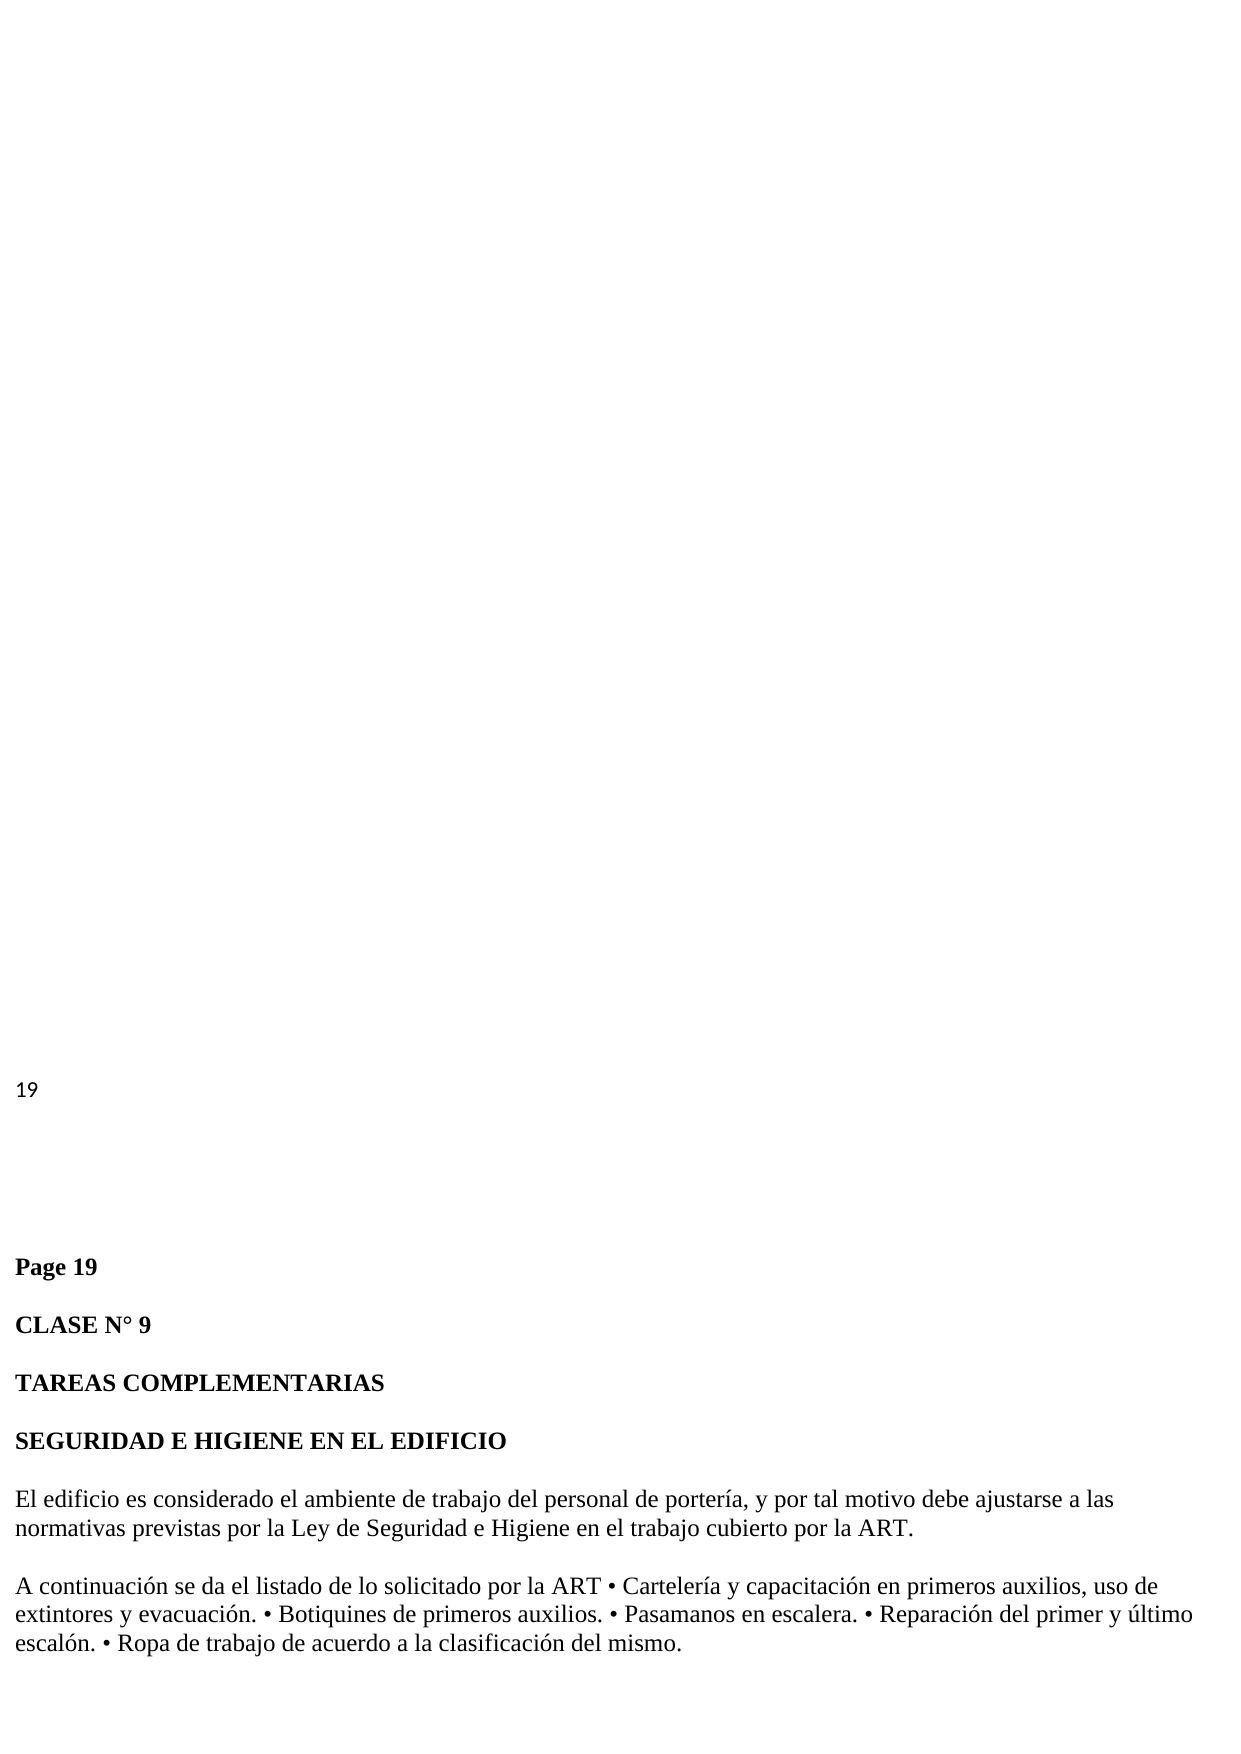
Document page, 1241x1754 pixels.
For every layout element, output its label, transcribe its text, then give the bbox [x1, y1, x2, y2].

text A continuación se da el listado de lo solicitado por la ART • Cartelería y capacitación en primeros auxilios, uso de extintores y evacuación. • Botiquines de primeros auxilios. • Pasamanos en escalera. • Reparación del primer y último escalón. • Ropa de trabajo de acuerdo a la clasificación del mismo. [15, 1571, 1226, 1657]
text SEGURIDAD E HIGIENE EN EL EDIFICIO [15, 1426, 1226, 1455]
text 19 [15, 1075, 1226, 1103]
text El edificio es considerado el ambiente de trabajo del personal de portería, y por tal motivo debe ajustarse a las normativas previstas por la Ley de Seguridad e Higiene en el trabajo cubierto por la ART. [15, 1484, 1226, 1542]
text CLASE N° 9 [15, 1310, 1226, 1339]
text TAREAS COMPLEMENTARIAS [15, 1368, 1226, 1397]
text Page 19 [15, 1252, 1226, 1281]
